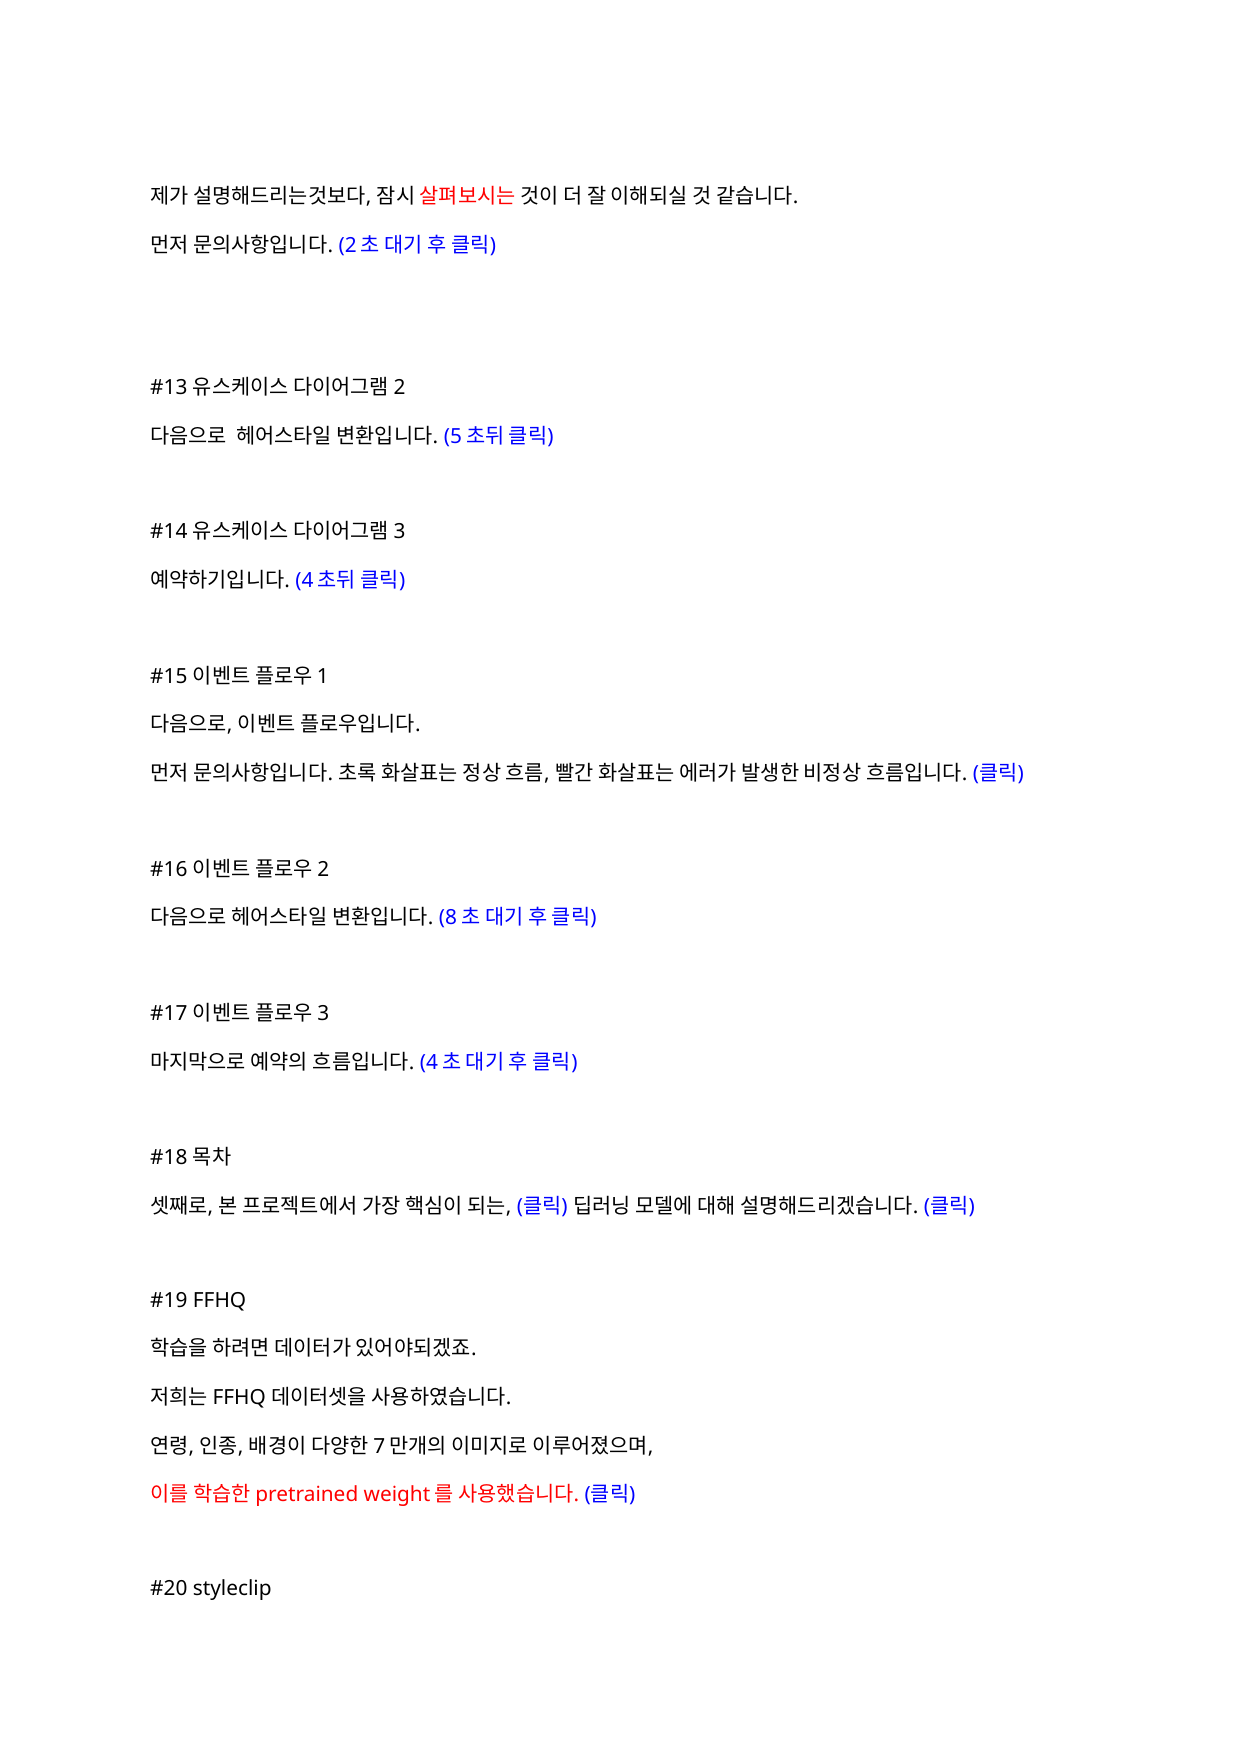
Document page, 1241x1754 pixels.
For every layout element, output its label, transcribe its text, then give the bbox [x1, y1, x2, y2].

text 다음으로 헤어스타일 변환입니다. (5초뒤 클릭) [142, 417, 1098, 449]
text #14 유스케이스 다이어그램3 [142, 512, 1098, 545]
text #15 이벤트 플로우1 [142, 657, 1098, 689]
text #17 이벤트 플로우 3 [142, 994, 1098, 1026]
text 다음으로, 이벤트 플로우입니다. [142, 706, 1098, 738]
text 이를 학습한 pretrained weight를 사용했습니다. (클릭) [142, 1476, 1098, 1508]
text 셋째로, 본 프로젝트에서 가장 핵심이 되는, (클릭) 딥러닝 모델에 대해 설명해드리겠습니다. (클릭) [142, 1187, 1098, 1219]
text 다음으로 헤어스타일 변환입니다. (8초 대기 후 클릭) [142, 898, 1098, 931]
text 먼저 문의사항입니다. 초록 화살표는 정상 흐름, 빨간 화살표는 에러가 발생한 비정상 흐름입니다. (클릭) [142, 754, 1098, 787]
text #18 목차 [142, 1138, 1098, 1171]
text 제가 설명해드리는것보다, 잠시 살펴보시는 것이 더 잘 이해되실 것 같습니다. [142, 177, 1098, 209]
text 마지막으로 예약의 흐름입니다. (4초 대기 후 클릭) [142, 1043, 1098, 1075]
text 학습을 하려면 데이터가 있어야되겠죠. [142, 1329, 1098, 1362]
text #16 이벤트 플로우 2 [142, 850, 1098, 882]
text 연령, 인종, 배경이 다양한 7만개의 이미지로 이루어졌으며, [142, 1427, 1098, 1459]
text 먼저 문의사항입니다. (2초 대기 후 클릭) [142, 226, 1098, 258]
text #19 FFHQ [142, 1283, 1098, 1313]
text 예약하기입니다. (4초뒤 클릭) [142, 561, 1098, 594]
text #20 styleclip [142, 1571, 1098, 1602]
text #13 유스케이스 다이어그램2 [142, 368, 1098, 401]
text 저희는 FFHQ 데이터셋을 사용하였습니다. [142, 1378, 1098, 1411]
